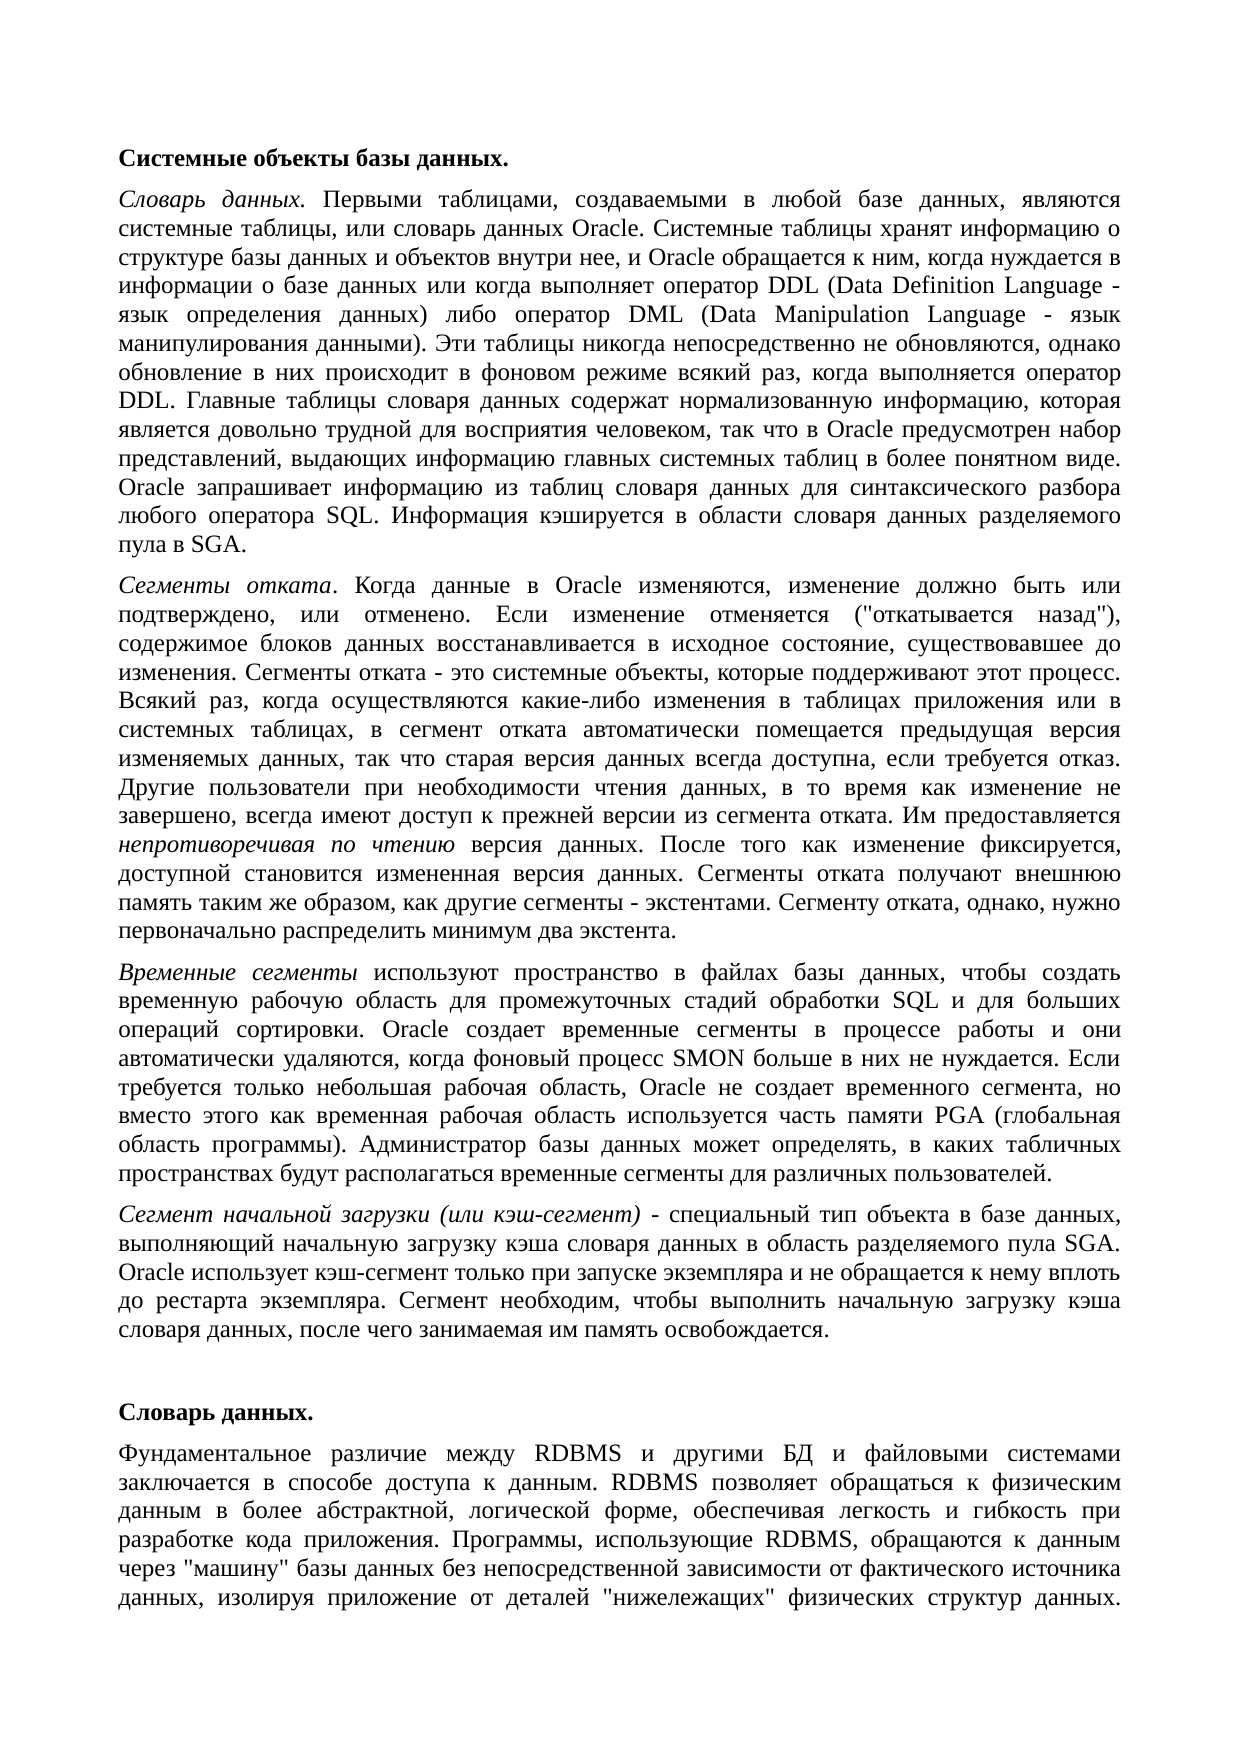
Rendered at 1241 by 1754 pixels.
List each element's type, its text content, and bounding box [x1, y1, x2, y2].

text Сегменты отката. Когда данные в Oracle изменяются, изменение должно быть или подтверждено, или отменено. Если изменение отменяется ("откатывается назад"), содержимое блоков данных восстанавливается в исходное состояние, существовавшее до изменения. Сегменты отката - это системные объекты, которые поддерживают этот процесс. Всякий раз, когда осуществляются какие-либо изменения в таблицах приложения или в системных таблицах, в сегмент отката автоматически помещается предыдущая версия изменяемых данных, так что старая версия данных всегда доступна, если требуется отказ. Другие пользователи при необходимости чтения данных, в то время как изменение не завершено, всегда имеют доступ к прежней версии из сегмента отката. Им предоставляется непротиворечивая по чтению версия данных. После того как изменение фиксируется, доступной становится измененная версия данных. Сегменты отката получают внешнюю память таким же образом, как другие сегменты - экстентами. Сегменту отката, однако, нужно первоначально распределить минимум два экстента. [118, 571, 1122, 944]
subtitle Системные объекты базы данных. [118, 143, 1122, 172]
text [118, 1438, 1122, 1611]
text Временные сегменты используют пространство в файлах базы данных, чтобы создать временную рабочую область для промежуточных стадий обработки SQL и для больших операций сортировки. Oracle создает временные сегменты в процессе работы и они автоматически удаляются, когда фоновый процесс SMON больше в них не нуждается. Если требуется только небольшая рабочая область, Oracle не создает временного сегмента, но вместо этого как временная рабочая область используется часть памяти PGA (глобальная область программы). Администратор базы данных может определять, в каких табличных пространствах будут располагаться временные сегменты для различных пользователей. [118, 957, 1122, 1187]
text Словарь данных. [118, 1397, 1122, 1426]
text Словарь данных. Первыми таблицами, создаваемыми в любой базе данных, являются системные таблицы, или словарь данных Oracle. Системные таблицы хранят информацию о структуре базы данных и объектов внутри нее, и Oracle обращается к ним, когда нуждается в информации о базе данных или когда выполняет оператор DDL (Data Definition Language - язык определения данных) либо оператор DML (Data Manipulation Language - язык манипулирования данными). Эти таблицы никогда непосредственно не обновляются, однако обновление в них происходит в фоновом режиме всякий раз, когда выполняется оператор DDL. Главные таблицы словаря данных содержат нормализованную информацию, которая является довольно трудной для восприятия человеком, так что в Oracle предусмотрен набор представлений, выдающих информацию главных системных таблиц в более понятном виде. Oracle запрашивает информацию из таблиц словаря данных для синтаксического разбора любого оператора SQL. Информация кэшируется в области словаря данных разделяемого пула в SGA. [118, 184, 1122, 558]
text Сегмент начальной загрузки (или кэш-сегмент) - специальный тип объекта в базе данных, выполняющий начальную загрузку кэша словаря данных в область разделяемого пула SGA. Oracle использует кэш-сегмент только при запуске экземпляра и не обращается к нему вплоть до рестарта экземпляра. Сегмент необходим, чтобы выполнить начальную загрузку кэша словаря данных, после чего занимаемая им память освобождается. [118, 1199, 1122, 1343]
